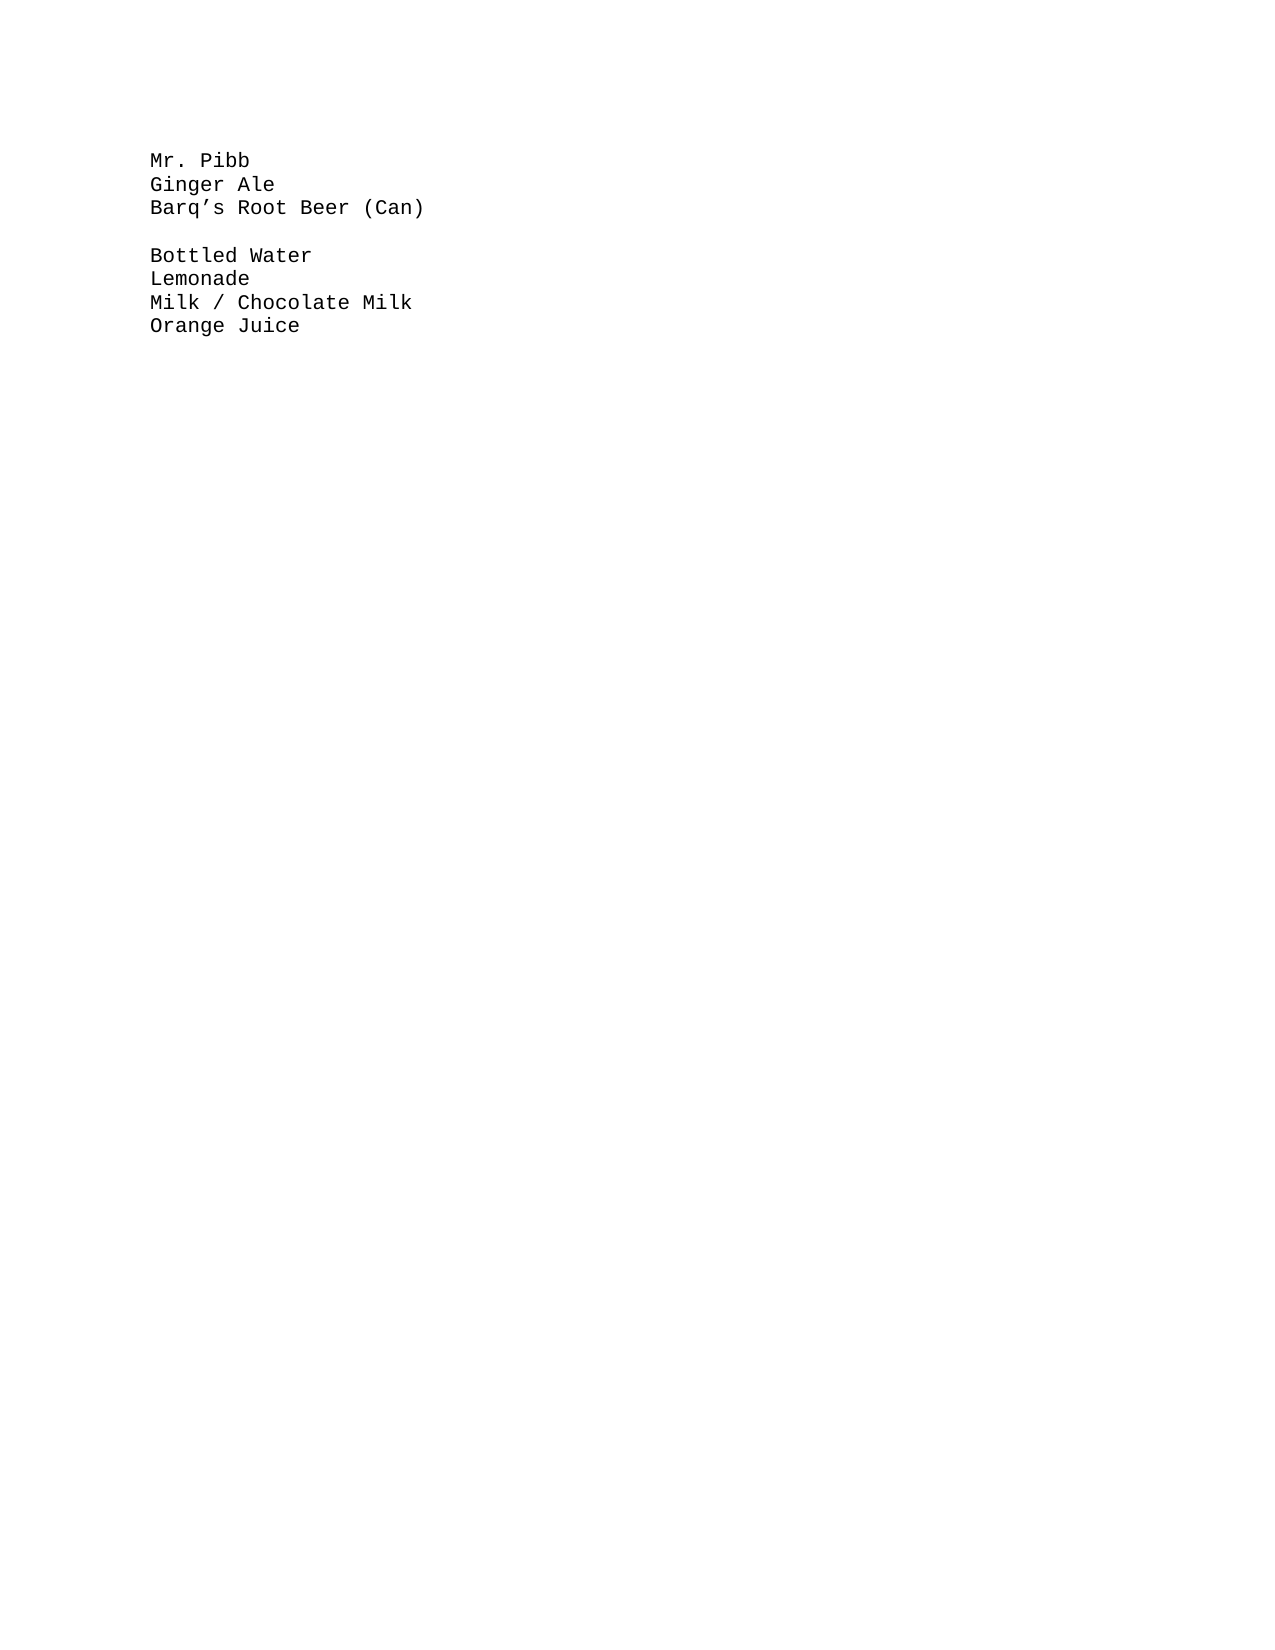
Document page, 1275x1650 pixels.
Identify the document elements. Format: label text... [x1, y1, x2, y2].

text Ginger Ale [150, 174, 1125, 197]
text Milk / Chocolate Milk [150, 292, 1125, 316]
text Lemonade [150, 268, 1125, 292]
text Orange Juice [150, 316, 1125, 339]
text Bottled Water [150, 244, 1125, 268]
text Mr. Pibb [150, 150, 1125, 174]
text Barq’s Root Beer (Can) [150, 197, 1125, 221]
